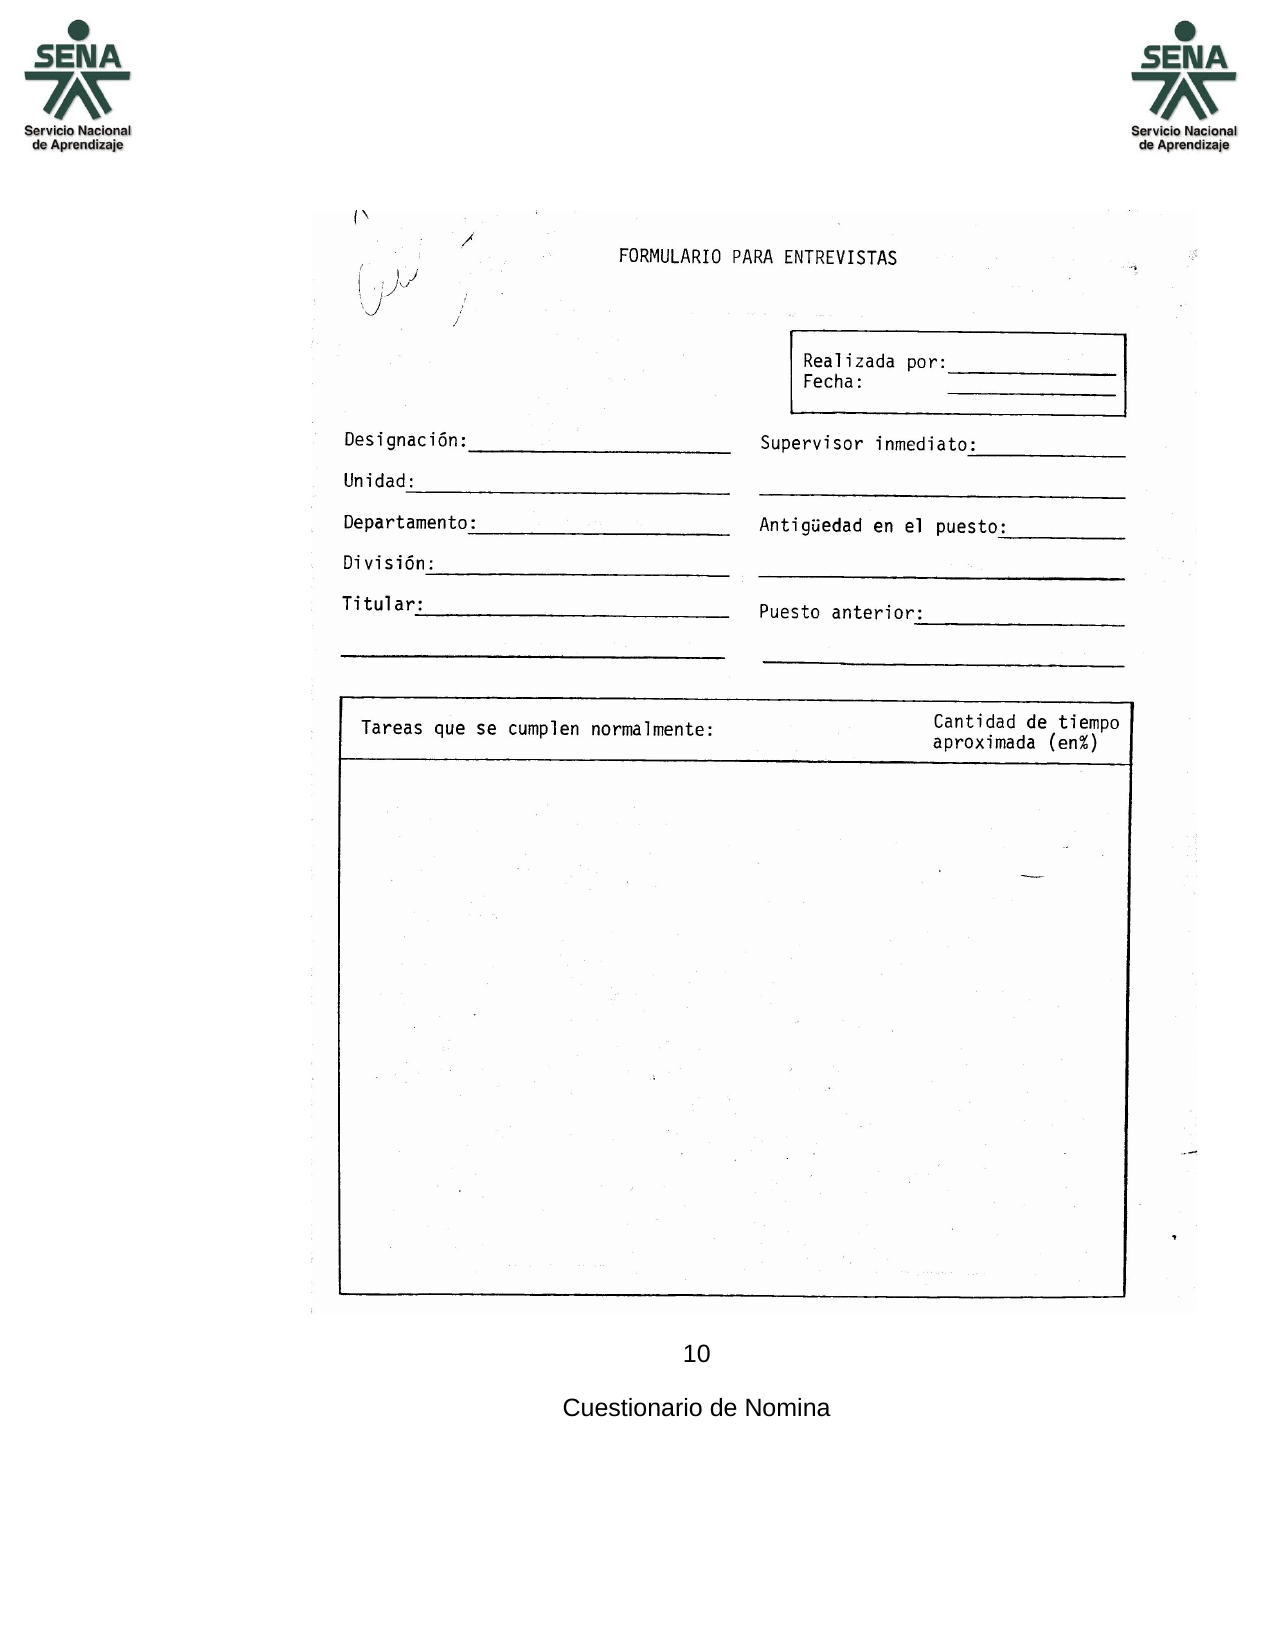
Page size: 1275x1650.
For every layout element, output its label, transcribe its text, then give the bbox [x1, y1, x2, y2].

picture [311, 210, 1198, 1314]
text Cuestionario de Nomina [236, 1392, 1157, 1421]
text 10 [236, 1339, 1157, 1367]
picture [8, 9, 146, 160]
picture [1115, 10, 1250, 161]
